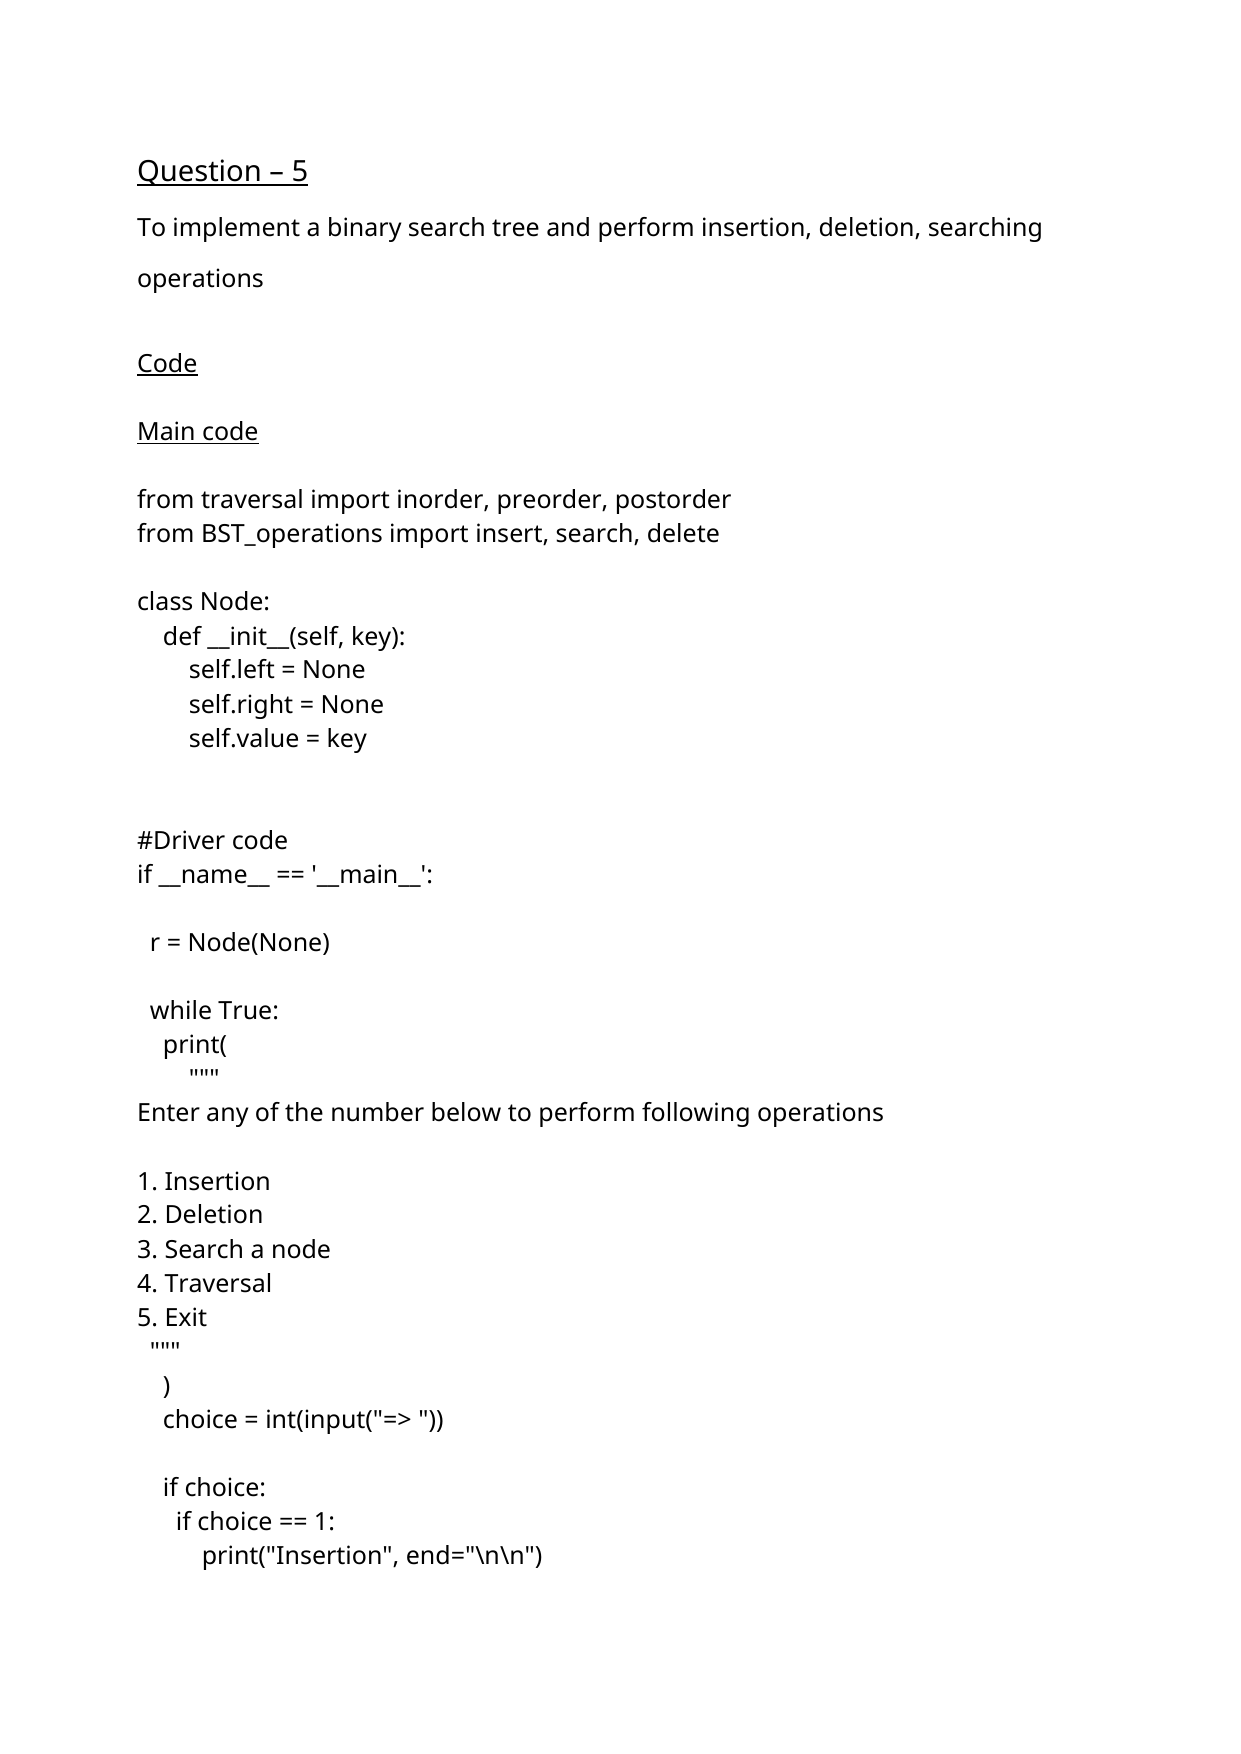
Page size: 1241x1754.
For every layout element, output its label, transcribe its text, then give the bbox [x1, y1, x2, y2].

text def __init__(self, key): [137, 618, 1159, 652]
text self.left = None [137, 652, 1159, 686]
text Code [137, 346, 1159, 380]
text self.right = None [137, 686, 1159, 720]
text 2. Deletion [137, 1197, 1159, 1231]
text if choice: [137, 1470, 1159, 1504]
text class Node: [137, 584, 1159, 618]
text if choice == 1: [137, 1504, 1159, 1538]
text from traversal import inorder, preorder, postorder [137, 482, 1159, 516]
text 3. Search a node [137, 1231, 1159, 1265]
text """ [137, 1061, 1159, 1095]
text choice = int(input("=> ")) [137, 1402, 1159, 1436]
text To implement a binary search tree and perform insertion, deletion, searching operations [137, 209, 1159, 294]
text print( [137, 1027, 1159, 1061]
text r = Node(None) [137, 925, 1159, 959]
text print("Insertion", end="\n\n") [137, 1538, 1159, 1572]
text 4. Traversal [137, 1265, 1159, 1299]
text Enter any of the number below to perform following operations [137, 1095, 1159, 1129]
text ) [137, 1367, 1159, 1402]
text from BST_operations import insert, search, delete [137, 516, 1159, 550]
text """ [137, 1333, 1159, 1367]
text self.value = key [137, 720, 1159, 754]
text Question – 5 [137, 150, 1159, 190]
text while True: [137, 993, 1159, 1027]
text #Driver code [137, 822, 1159, 857]
text if __name__ == '__main__': [137, 857, 1159, 891]
text 5. Exit [137, 1299, 1159, 1333]
text 1. Insertion [137, 1163, 1159, 1197]
text Main code [137, 414, 1159, 448]
